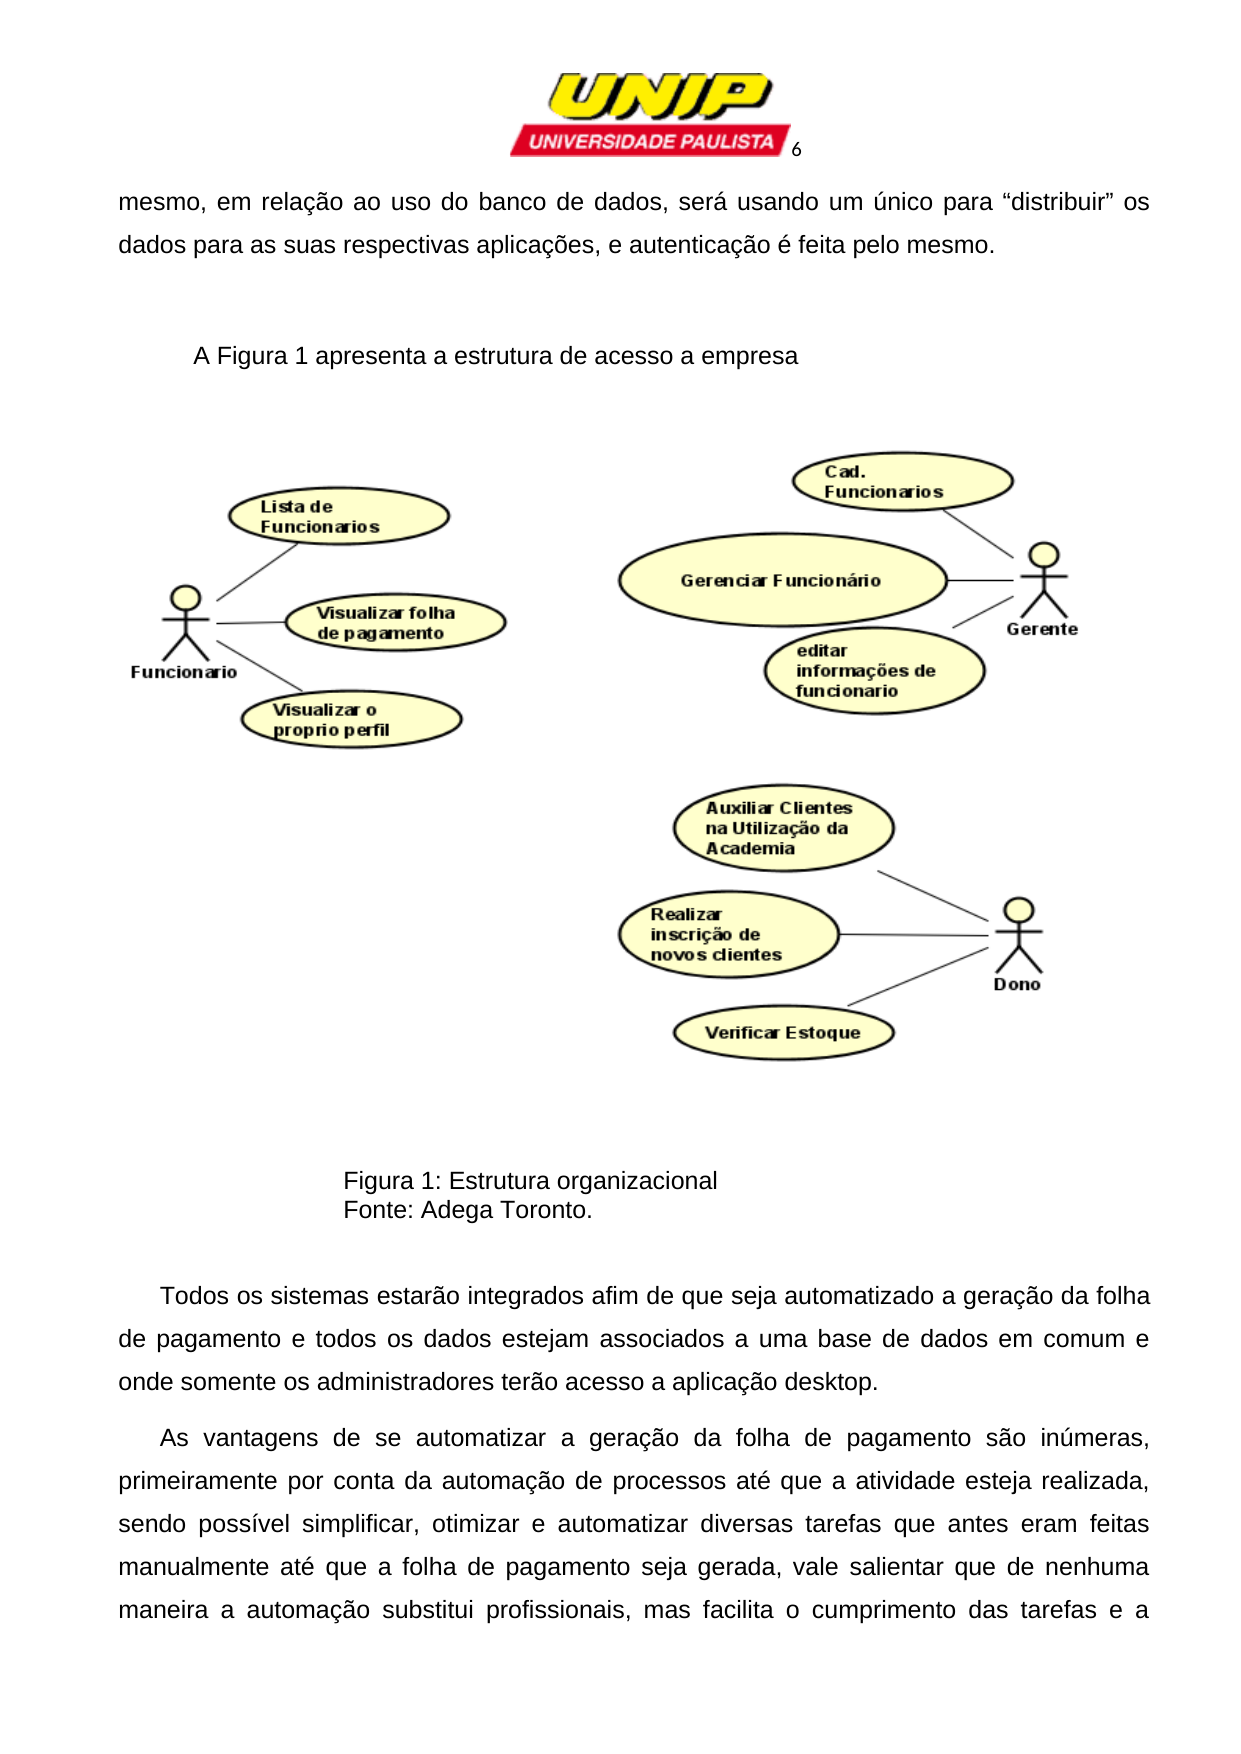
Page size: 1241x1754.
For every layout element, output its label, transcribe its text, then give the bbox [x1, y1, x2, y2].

text A Figura 1 apresenta a estrutura de acesso a empresa [118, 341, 1152, 370]
picture [509, 73, 791, 157]
picture [118, 398, 1147, 1137]
text Figura 1: Estrutura organizacional [118, 1166, 1152, 1194]
text Todos os sistemas estarão integrados afim de que seja automatizado a geração da folha de pagamento e todos os dados estejam associados a uma base de dados em comum e onde somente os administradores terão acesso a aplicação desktop. [118, 1281, 1152, 1396]
text Fonte: Adega Toronto. [118, 1194, 1152, 1223]
